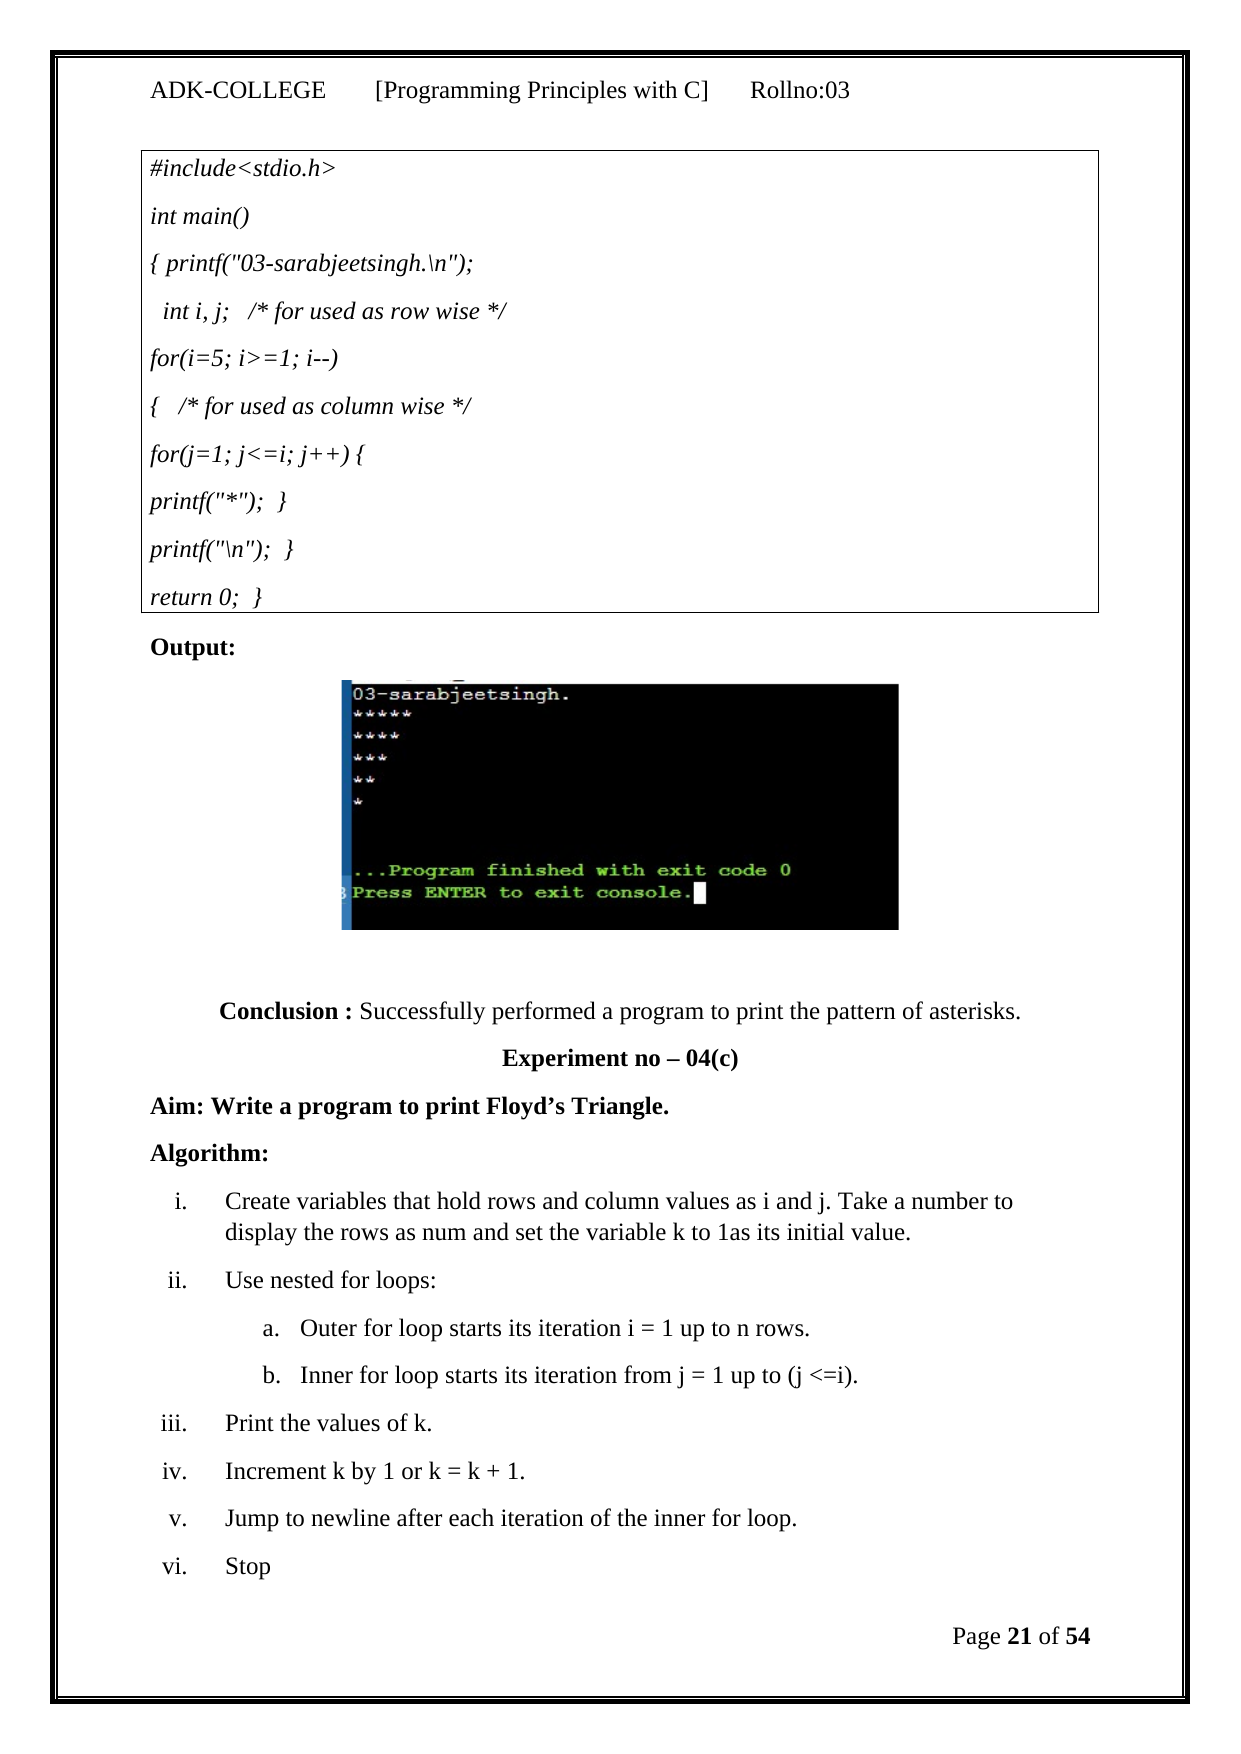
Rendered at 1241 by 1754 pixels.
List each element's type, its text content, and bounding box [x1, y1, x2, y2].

text printf("\n"); } [142, 531, 1098, 563]
text for(i=5; i>=1; i--) [142, 340, 1098, 372]
text Conclusion : Successfully performed a program to print the pattern of asterisks. [150, 996, 1090, 1024]
text Aim: Write a program to print Floyd’s Triangle. [150, 1091, 1090, 1120]
text #include<stdio.h> [142, 151, 1098, 182]
picture [341, 680, 899, 930]
text int i, j; /* for used as row wise */ [142, 293, 1098, 325]
text Experiment no – 04(c) [150, 1043, 1090, 1072]
text return 0; } [142, 578, 1098, 612]
list Inner for loop starts its iteration from j = 1 up to (j <=i). [262, 1360, 1090, 1389]
list Stop [187, 1551, 1090, 1580]
text int main() [142, 198, 1098, 229]
list Increment k by 1 or k = k + 1. [187, 1456, 1090, 1484]
list Jump to newline after each iteration of the inner for loop. [187, 1503, 1090, 1532]
text { /* for used as column wise */ [142, 388, 1098, 420]
text Output: [150, 632, 1090, 661]
text for(j=1; j<=i; j++) { [142, 436, 1098, 467]
list Outer for loop starts its iteration i = 1 up to n rows. [262, 1313, 1090, 1341]
list Print the values of k. [187, 1408, 1090, 1437]
text printf("*"); } [142, 483, 1098, 515]
list Use nested for loops: [187, 1265, 1090, 1294]
text Algorithm: [150, 1138, 1090, 1167]
text { printf("03-sarabjeetsingh.\n"); [142, 245, 1098, 277]
list Create variables that hold rows and column values as i and j. Take a number to display the rows as num and set the variable k to 1as its initial value. [187, 1186, 1090, 1246]
